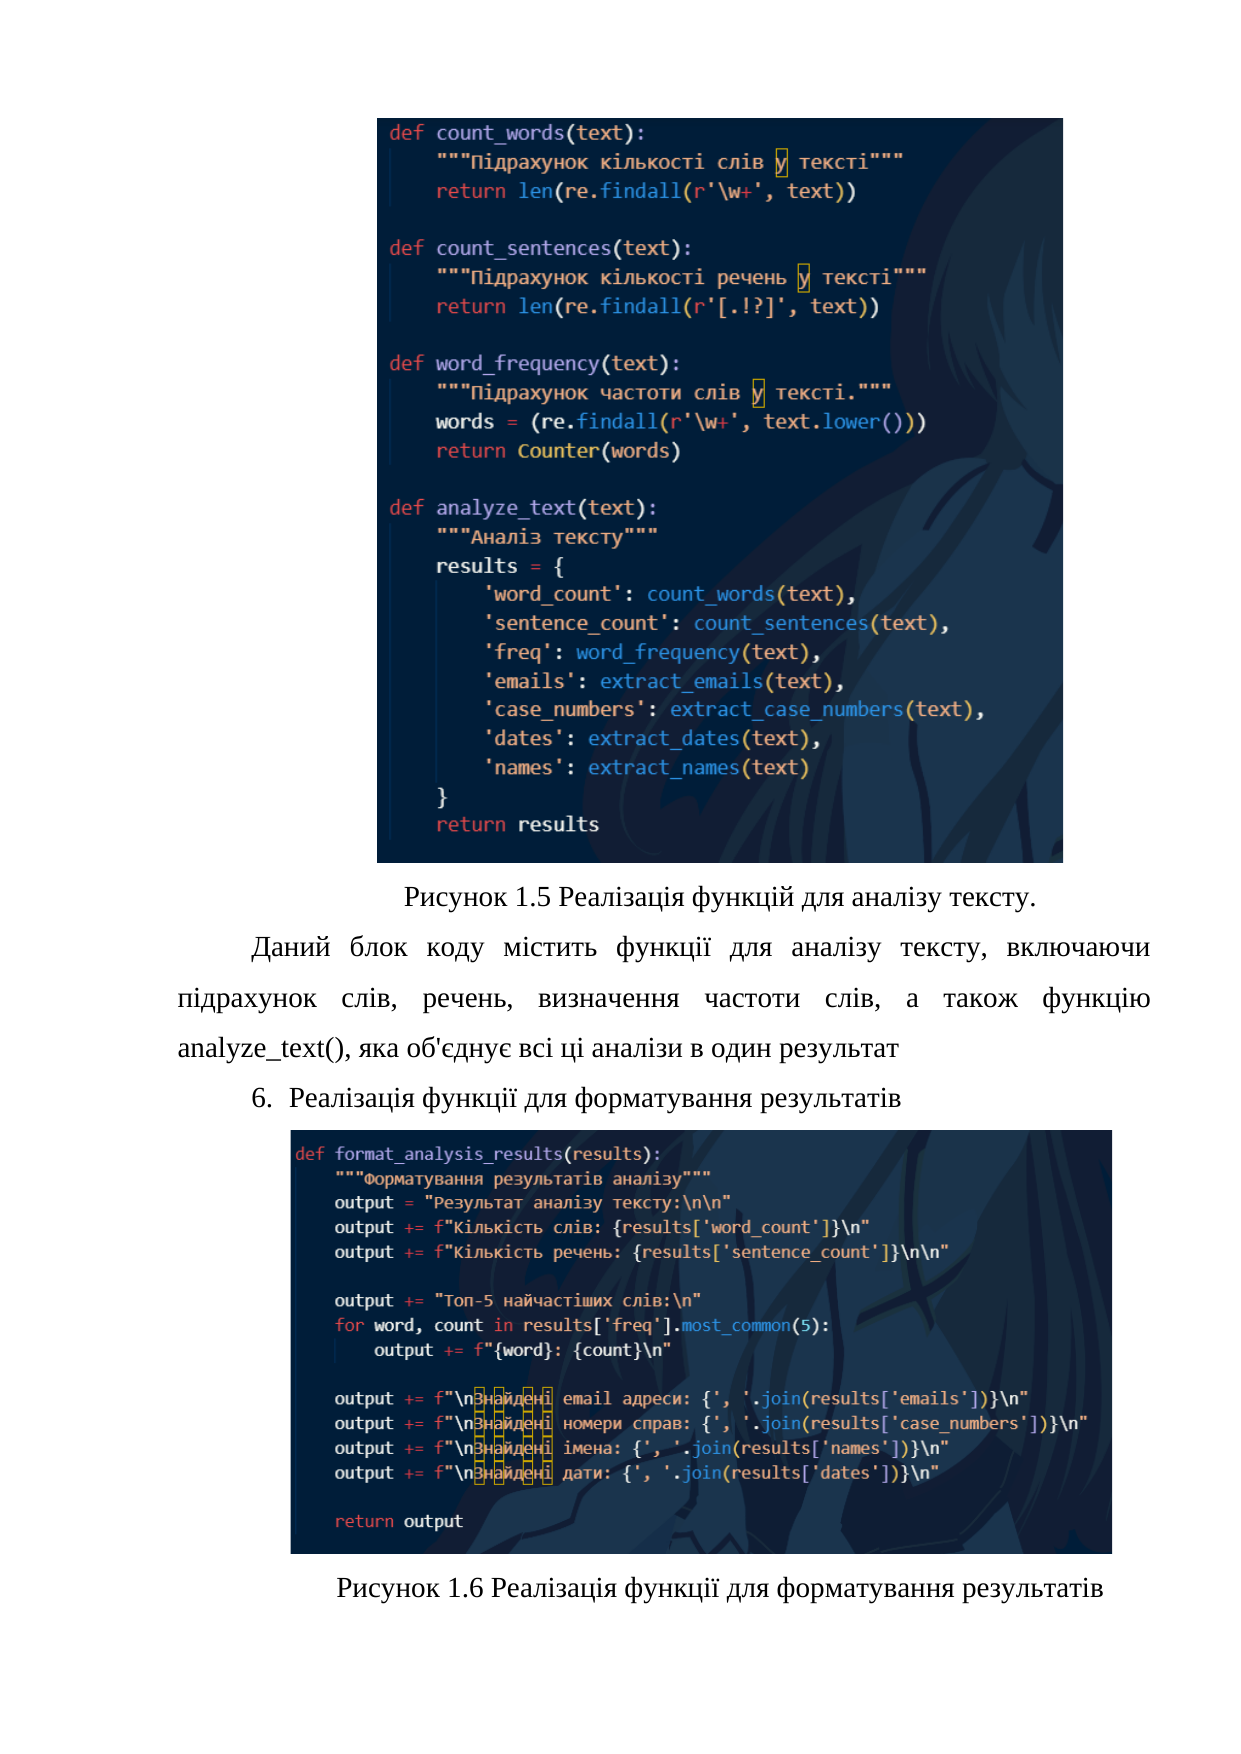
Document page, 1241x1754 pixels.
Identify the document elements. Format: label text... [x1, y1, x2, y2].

list Рисунок 1.6 Реалізація функції для форматування результатів [288, 1570, 1152, 1604]
list Рисунок 1.5 Реалізація функцій для аналізу тексту. [288, 879, 1152, 913]
list Даний блок коду містить функції для аналізу тексту, включаючи підрахунок слів, речень, визначення частоти слів, а також функцію analyze_text(), яка об'єднує всі ці аналізи в один результат [177, 929, 1152, 1064]
picture [290, 1130, 1113, 1554]
picture [377, 118, 1064, 863]
list Реалізація функції для форматування результатів [251, 1081, 1152, 1114]
